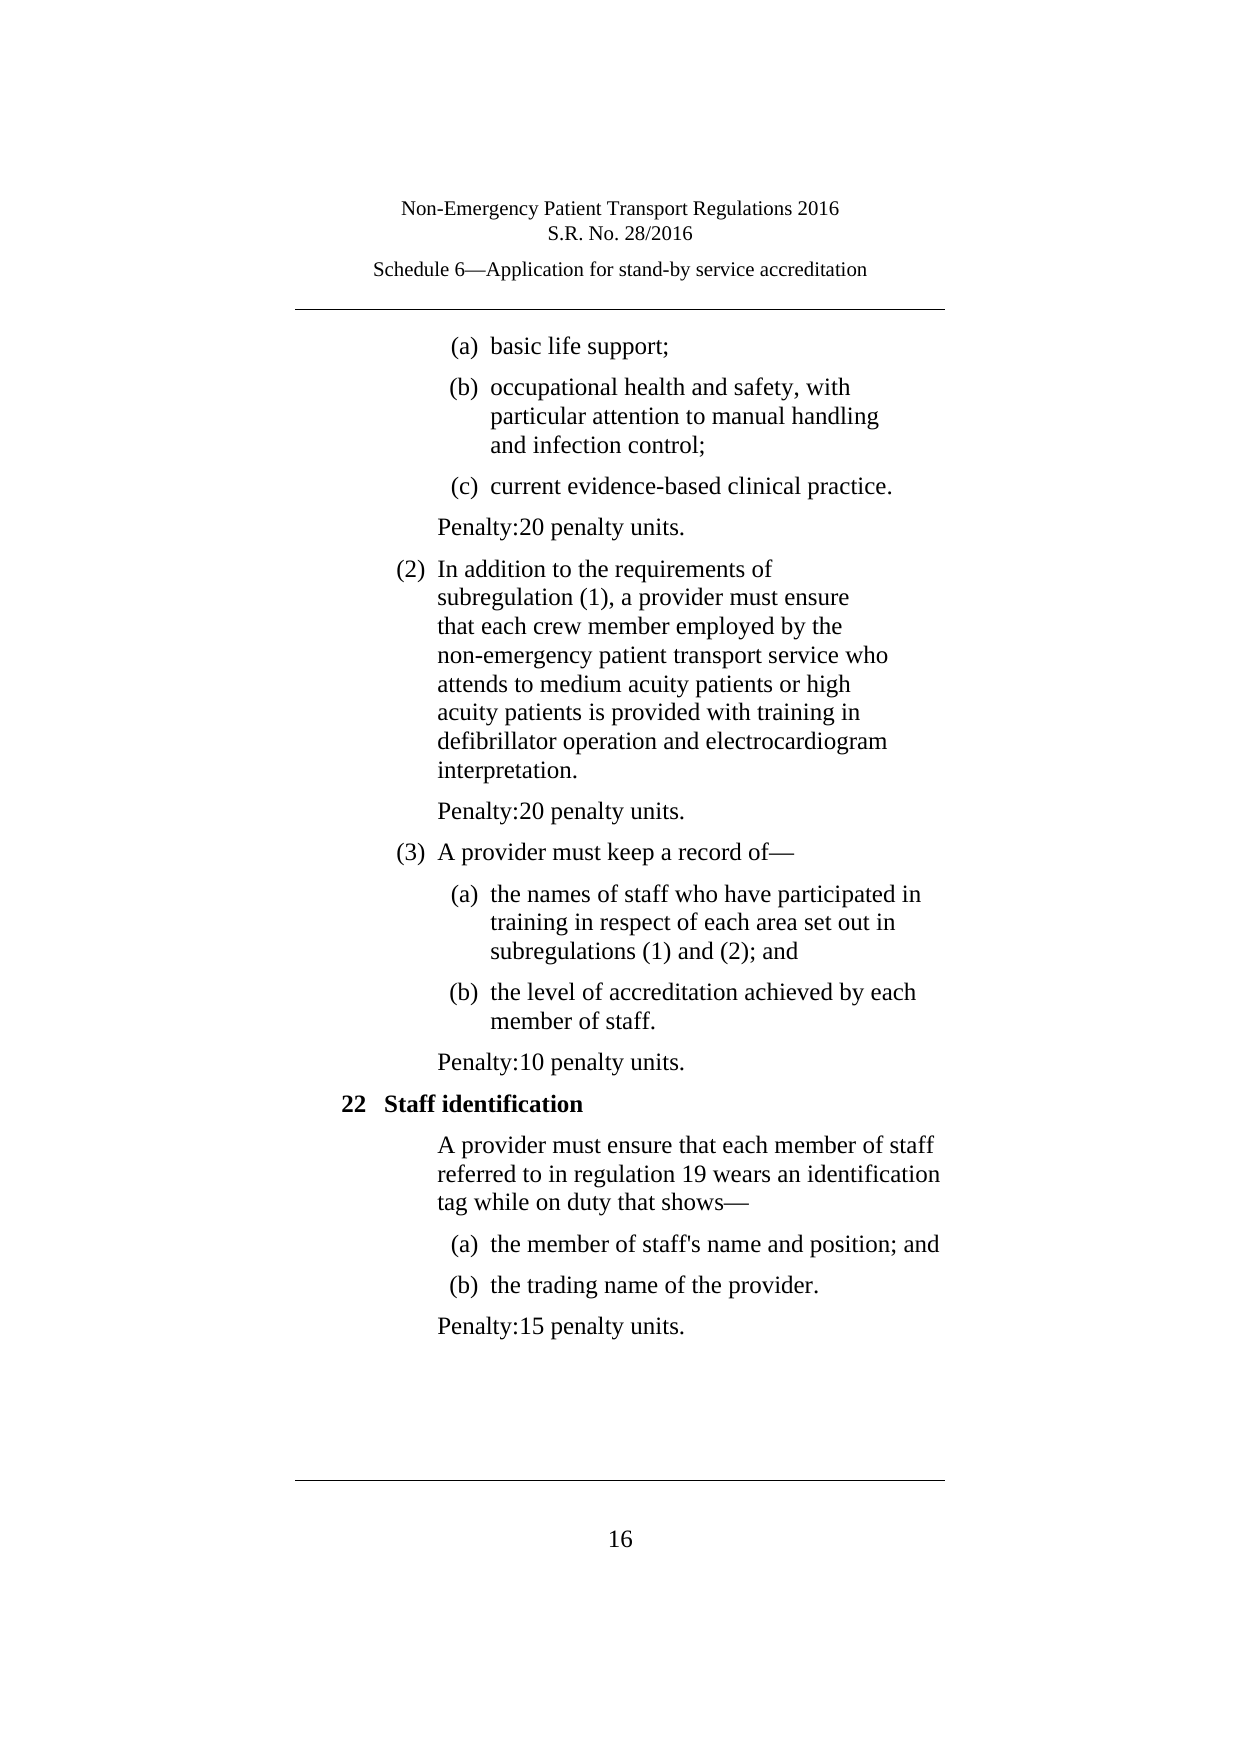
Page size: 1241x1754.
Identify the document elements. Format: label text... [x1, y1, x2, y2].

subtitle (b) the level of accreditation achieved by each member of staff. [295, 977, 945, 1035]
list 15 penalty units. [437, 1311, 945, 1340]
list 20 penalty units. [437, 796, 945, 825]
text A provider must ensure that each member of staff referred to in regulation 19 wears an identification tag while on duty that shows— [437, 1130, 945, 1216]
subtitle (a) the names of staff who have participated in training in respect of each area set out in subregulations (1) and (2); and [295, 879, 945, 965]
subtitle (a) the member of staff's name and position; and [295, 1229, 945, 1257]
subtitle (b) the trading name of the provider. [295, 1270, 945, 1299]
list 20 penalty units. [437, 512, 945, 541]
subtitle (3) A provider must keep a record of— [295, 837, 945, 866]
subtitle (b) occupational health and safety, with particular attention to manual handling and infection control; [295, 372, 945, 459]
subtitle (a) basic life support; [295, 331, 945, 360]
subtitle 22 Staff identification [295, 1089, 945, 1117]
subtitle (2) In addition to the requirements of subregulation (1), a provider must ensure that each crew member employed by the non-emergency patient transport service who attends to medium acuity patients or high acuity patients is provided with training in defibrillator operation and electrocardiogram interpretation. [295, 554, 945, 784]
subtitle (c) current evidence-based clinical practice. [295, 471, 945, 500]
list 10 penalty units. [437, 1047, 945, 1076]
